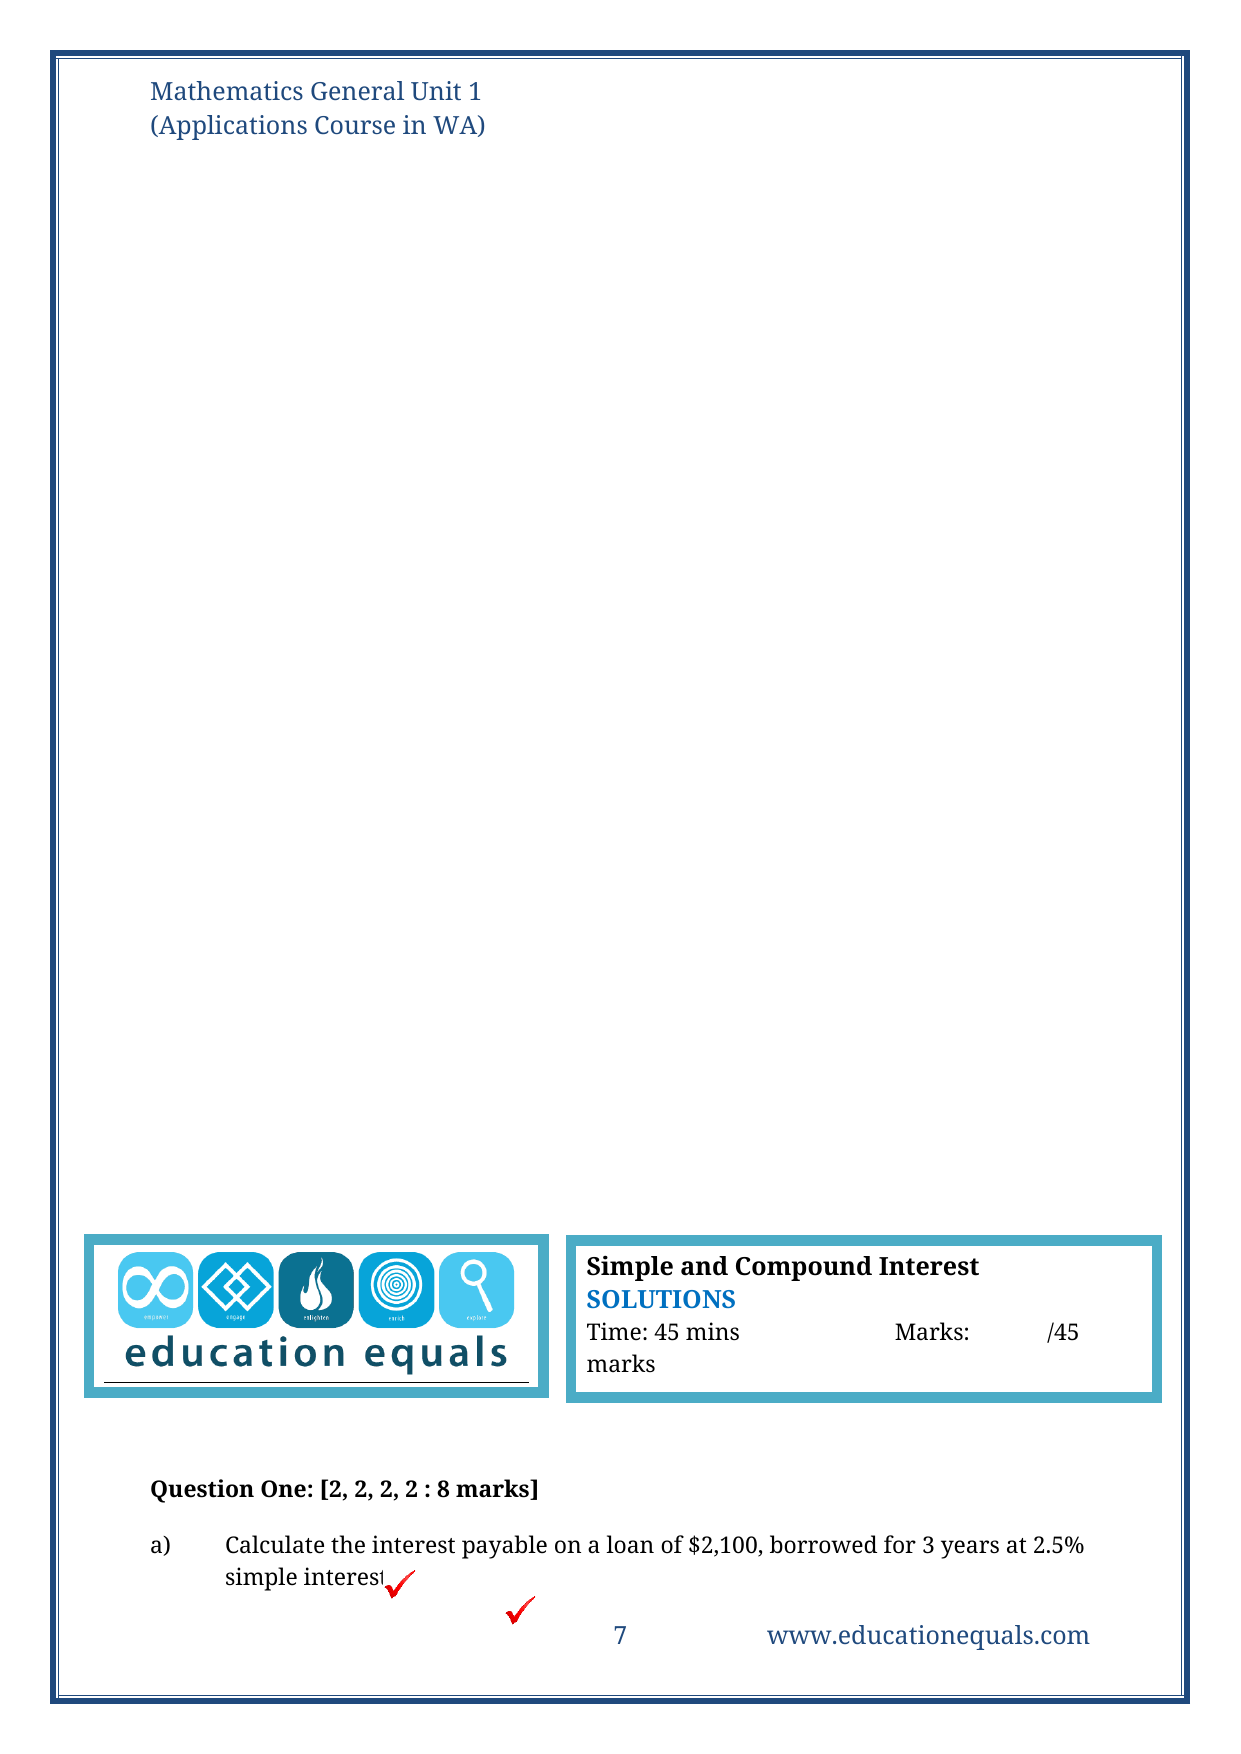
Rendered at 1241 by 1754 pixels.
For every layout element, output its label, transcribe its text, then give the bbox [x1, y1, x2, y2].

text Question One: [2, 2, 2, 2 : 8 marks] [150, 1473, 1090, 1504]
picture [503, 1595, 536, 1625]
picture [382, 1569, 416, 1599]
text a) Calculate the interest payable on a loan of $2,100, borrowed for 3 years at 2.5% simple interest. [150, 1529, 1090, 1592]
picture [104, 1246, 528, 1380]
